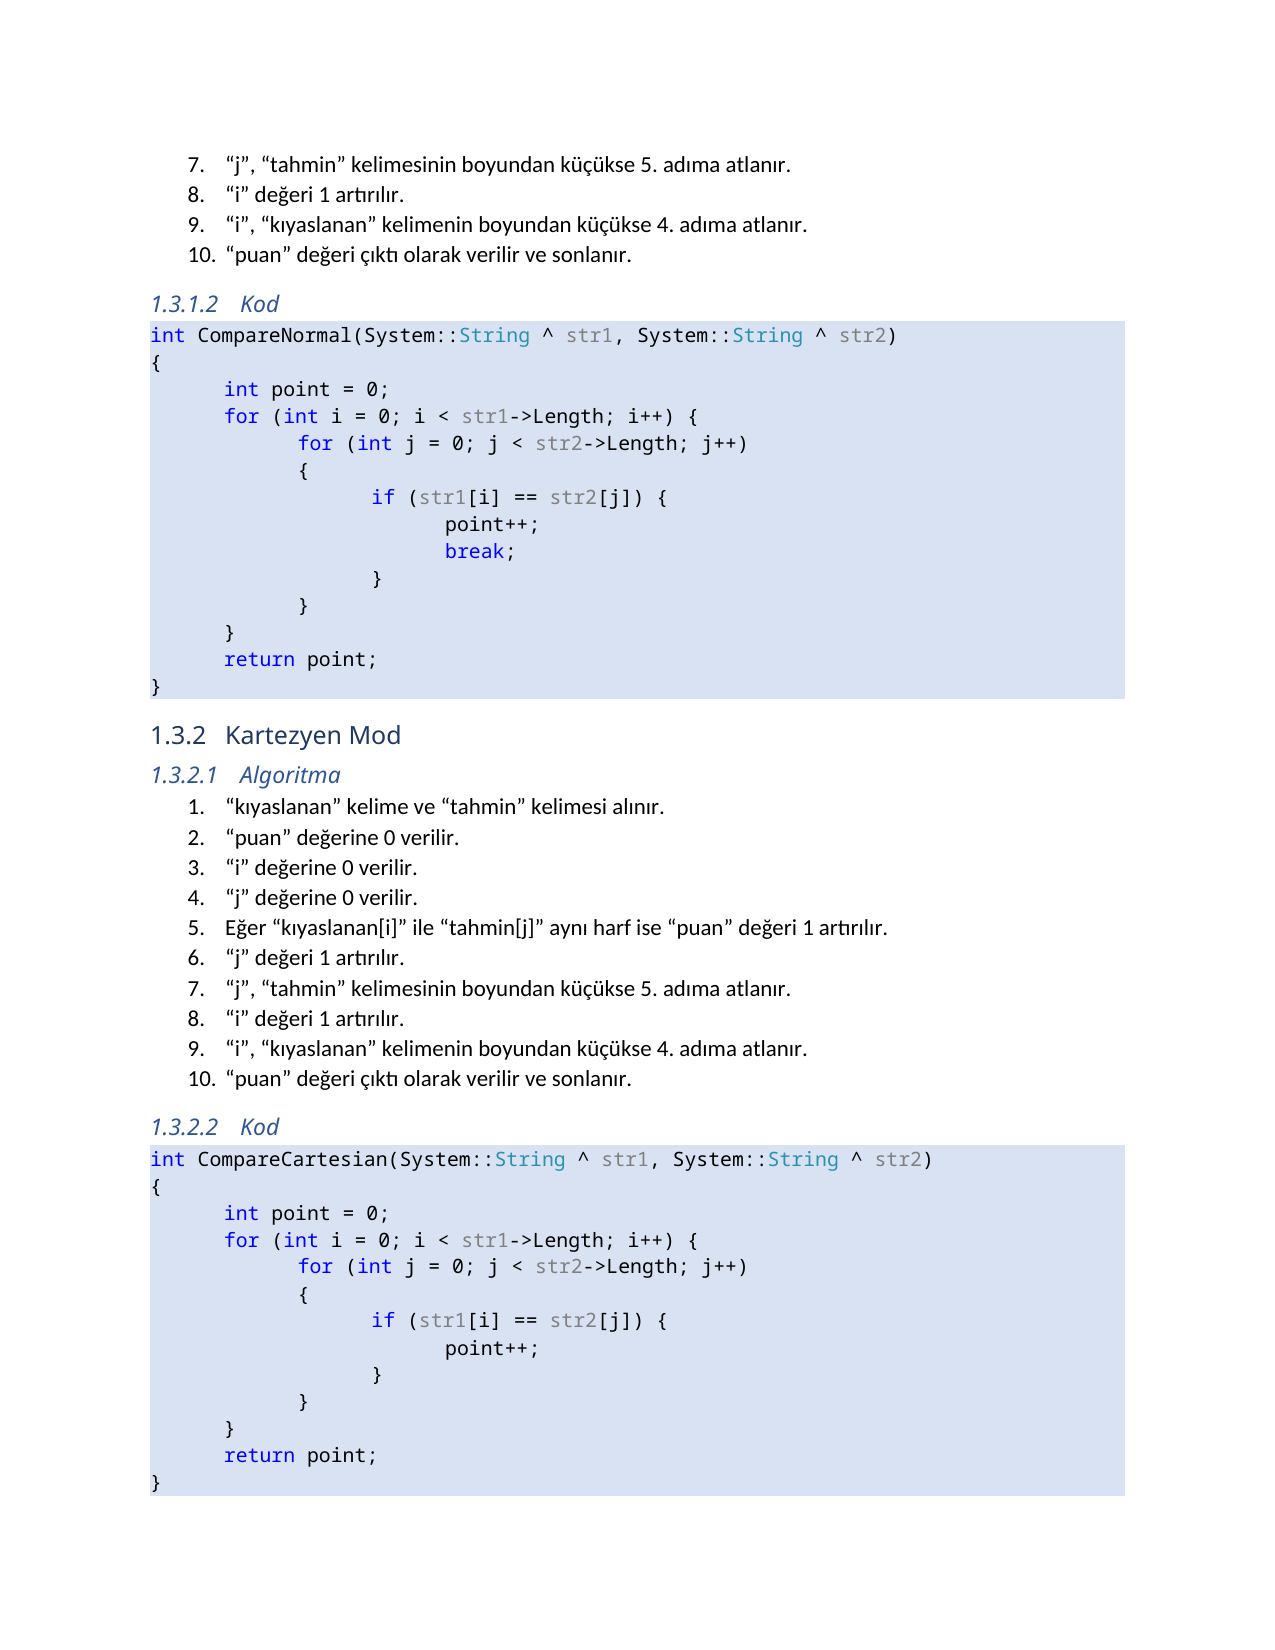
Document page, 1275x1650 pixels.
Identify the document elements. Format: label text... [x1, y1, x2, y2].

list “j”, “tahmin” kelimesinin boyundan küçükse 5. adıma atlanır. [187, 150, 1125, 178]
list “puan” değeri çıktı olarak verilir ve sonlanır. [187, 1064, 1125, 1092]
text for (int i = 0; i < str1->Length; i++) { [150, 1226, 1125, 1253]
text int CompareNormal(System::String ^ str1, System::String ^ str2) [150, 321, 1125, 348]
text int point = 0; [150, 375, 1125, 402]
list “kıyaslanan” kelime ve “tahmin” kelimesi alınır. [187, 792, 1125, 820]
text { [150, 348, 1125, 375]
text } [150, 1469, 1125, 1496]
text } [150, 618, 1125, 645]
text for (int j = 0; j < str2->Length; j++) [150, 1253, 1125, 1280]
list “i” değerine 0 verilir. [187, 853, 1125, 881]
list “puan” değerine 0 verilir. [187, 823, 1125, 851]
list “j” değeri 1 artırılır. [187, 943, 1125, 971]
subtitle Algoritma [150, 759, 1125, 790]
text return point; [150, 645, 1125, 672]
text return point; [150, 1442, 1125, 1469]
list “j” değerine 0 verilir. [187, 883, 1125, 911]
text point++; [150, 1334, 1125, 1361]
list Eğer “kıyaslanan[i]” ile “tahmin[j]” aynı harf ise “puan” değeri 1 artırılır. [187, 913, 1125, 941]
text { [150, 1280, 1125, 1307]
text { [150, 1172, 1125, 1199]
subtitle Kod [150, 1111, 1125, 1142]
text if (str1[i] == str2[j]) { [150, 1307, 1125, 1334]
text } [150, 1388, 1125, 1415]
text point++; [150, 510, 1125, 537]
list “i”, “kıyaslanan” kelimenin boyundan küçükse 4. adıma atlanır. [187, 210, 1125, 238]
text for (int i = 0; i < str1->Length; i++) { [150, 402, 1125, 429]
text } [150, 1415, 1125, 1442]
text } [150, 1361, 1125, 1388]
text if (str1[i] == str2[j]) { [150, 483, 1125, 510]
list “i”, “kıyaslanan” kelimenin boyundan küçükse 4. adıma atlanır. [187, 1034, 1125, 1062]
list “i” değeri 1 artırılır. [187, 1004, 1125, 1032]
list “j”, “tahmin” kelimesinin boyundan küçükse 5. adıma atlanır. [187, 974, 1125, 1002]
list “puan” değeri çıktı olarak verilir ve sonlanır. [187, 241, 1125, 269]
text int point = 0; [150, 1199, 1125, 1226]
text for (int j = 0; j < str2->Length; j++) [150, 429, 1125, 456]
text break; [150, 537, 1125, 564]
text } [150, 591, 1125, 618]
subtitle Kod [150, 287, 1125, 319]
text { [150, 456, 1125, 483]
text int CompareCartesian(System::String ^ str1, System::String ^ str2) [150, 1145, 1125, 1172]
text } [150, 564, 1125, 591]
text } [150, 672, 1125, 699]
subtitle Kartezyen Mod [150, 718, 1125, 752]
list “i” değeri 1 artırılır. [187, 180, 1125, 208]
